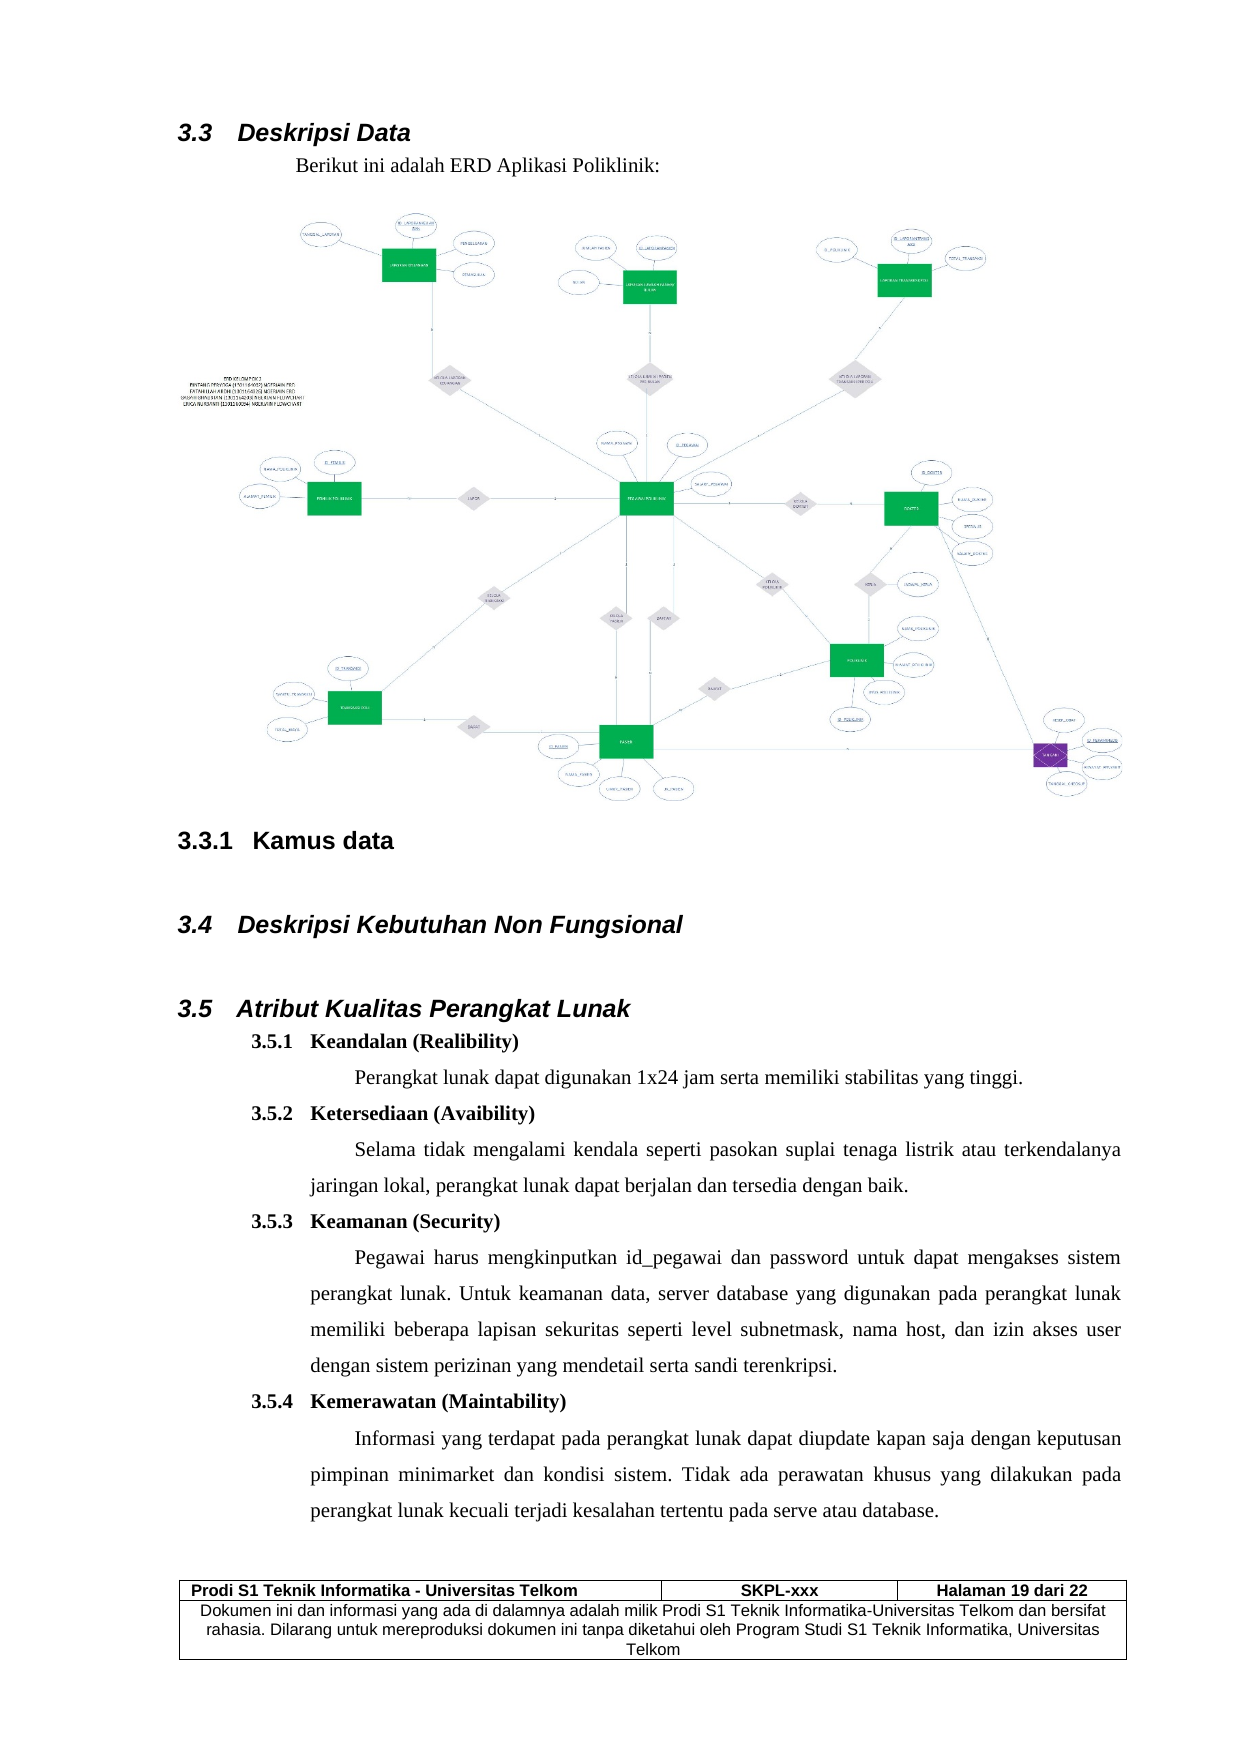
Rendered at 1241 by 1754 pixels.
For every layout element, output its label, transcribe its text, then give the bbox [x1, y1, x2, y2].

subtitle Kemerawatan (Maintability) [251, 1389, 1122, 1413]
picture [177, 213, 1123, 801]
text Pegawai harus mengkinputkan id_pegawai dan password untuk dapat mengakses sistem perangkat lunak. Untuk keamanan data, server database yang digunakan pada perangkat lunak memiliki beberapa lapisan sekuritas seperti level subnetmask, nama host, dan izin akses user dengan sistem perizinan yang mendetail serta sandi terenkripsi. [310, 1245, 1122, 1377]
subtitle Ketersediaan (Avaibility) [251, 1101, 1122, 1125]
text Selama tidak mengalami kendala seperti pasokan suplai tenaga listrik atau terkendalanya jaringan lokal, perangkat lunak dapat berjalan dan tersedia dengan baik. [310, 1137, 1122, 1197]
text Perangkat lunak dapat digunakan 1x24 jam serta memiliki stabilitas yang tinggi. [310, 1065, 1122, 1089]
subtitle Atribut Kualitas Perangkat Lunak [177, 994, 1122, 1023]
subtitle Keamanan (Security) [251, 1209, 1122, 1233]
text Informasi yang terdapat pada perangkat lunak dapat diupdate kapan saja dengan keputusan pimpinan minimarket dan kondisi sistem. Tidak ada perawatan khusus yang dilakukan pada perangkat lunak kecuali terjadi kesalahan tertentu pada serve atau database. [310, 1426, 1122, 1522]
text Berikut ini adalah ERD Aplikasi Poliklinik: [251, 153, 1122, 177]
subtitle Deskripsi Data [177, 118, 1122, 147]
subtitle Kamus data [177, 826, 1122, 855]
subtitle Keandalan (Realibility) [251, 1029, 1122, 1053]
subtitle Deskripsi Kebutuhan Non Fungsional [177, 910, 1122, 939]
